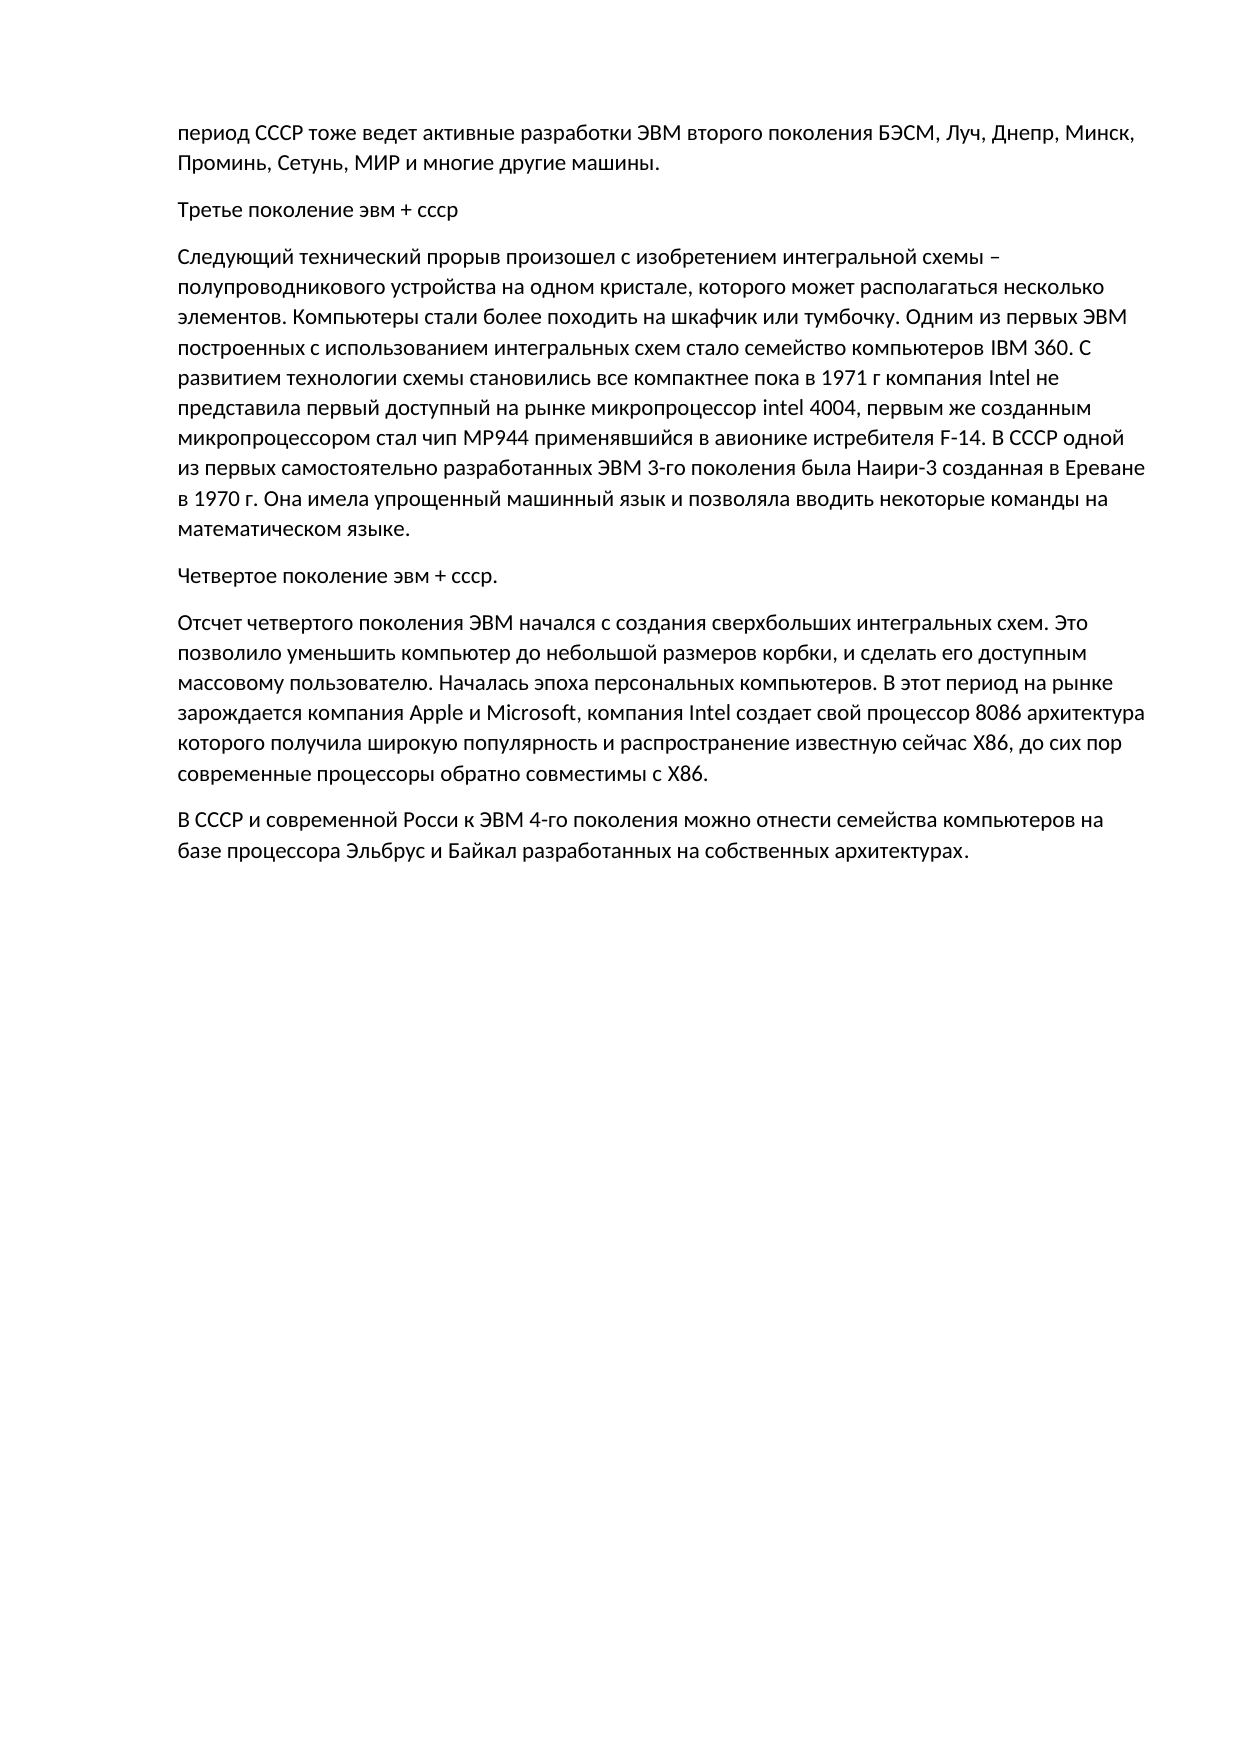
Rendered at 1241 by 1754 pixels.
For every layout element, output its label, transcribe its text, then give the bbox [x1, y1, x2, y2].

text Следующий технический прорыв произошел с изобретением интегральной схемы – полупроводникового устройства на одном кристале, которого может располагаться несколько элементов. Компьютеры стали более походить на шкафчик или тумбочку. Одним из первых ЭВМ построенных с использованием интегральных схем стало семейство компьютеров IBM 360. С развитием технологии схемы становились все компактнее пока в 1971 г компания Intel не представила первый доступный на рынке микропроцессор intel 4004, первым же созданным микропроцессором стал чип MP944 применявшийся в авионике истребителя F-14. В СССР одной из первых самостоятельно разработанных ЭВМ 3-го поколения была Наири-3 созданная в Ереване в 1970 г. Она имела упрощенный машинный язык и позволяла вводить некоторые команды на математическом языке. [177, 242, 1152, 542]
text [177, 118, 1152, 176]
text Отсчет четвертого поколения ЭВМ начался с создания сверхбольших интегральных схем. Это позволило уменьшить компьютер до небольшой размеров корбки, и сделать его доступным массовому пользователю. Началась эпоха персональных компьютеров. В этот период на рынке зарождается компания Apple и Microsoft, компания Intel создает свой процессор 8086 архитектура которого получила широкую популярность и распространение известную сейчас X86, до сих пор современные процессоры обратно совместимы с X86. [177, 608, 1152, 787]
text Четвертое поколение эвм + ссср. [177, 561, 1152, 589]
text В СССР и современной Росси к ЭВМ 4-го поколения можно отнести семейства компьютеров на базе процессора Эльбрус и Байкал разработанных на собственных архитектурах. [177, 806, 1152, 864]
text Третье поколение эвм + ссср [177, 195, 1152, 223]
